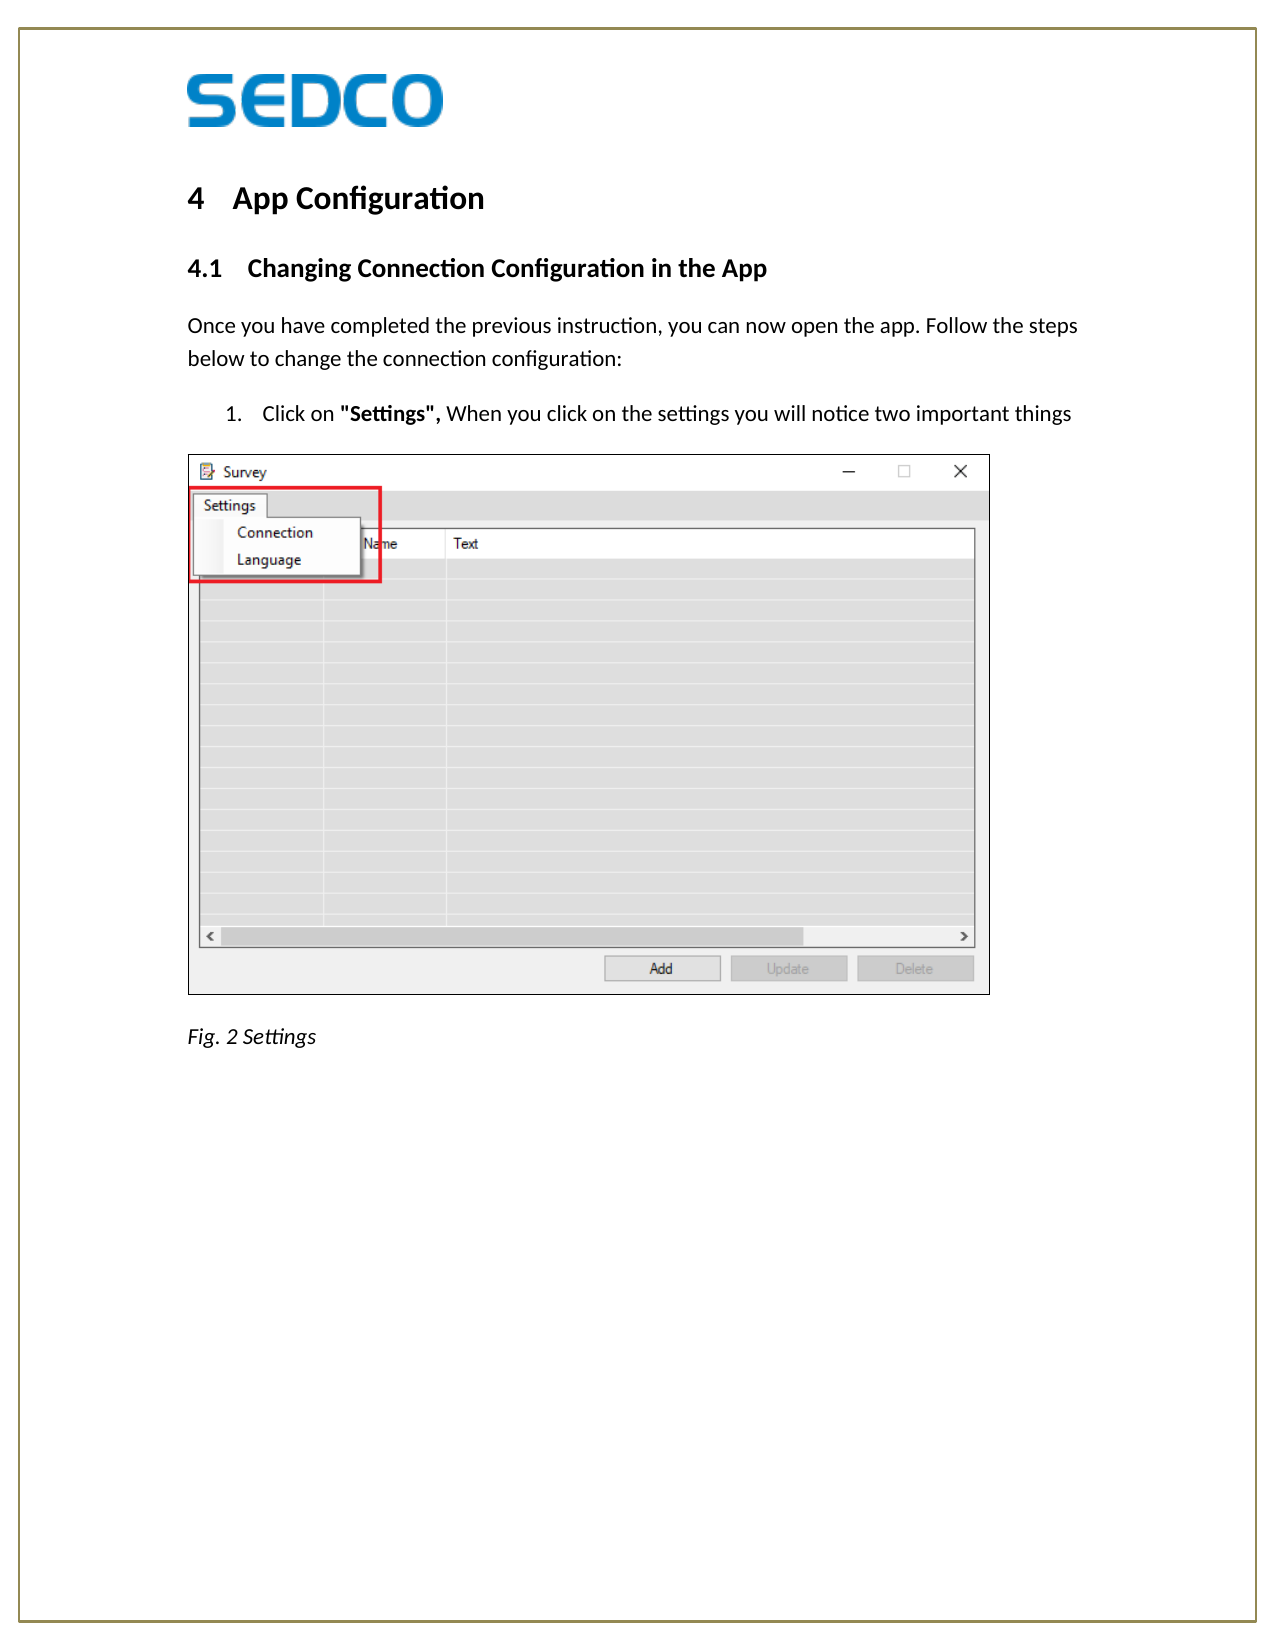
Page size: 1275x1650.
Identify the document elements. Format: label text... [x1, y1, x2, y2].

text Once you have completed the previous instruction, you can now open the app. Follow the steps below to change the connection configuration: [187, 312, 1087, 372]
picture [404, 82, 432, 118]
picture [189, 455, 989, 994]
subtitle Changing Connection Configuration in the App [187, 251, 1087, 284]
picture [421, 104, 443, 127]
list Click on "Settings", When you click on the settings you will notice two important things [225, 399, 1087, 427]
picture [187, 91, 224, 127]
picture [355, 74, 414, 127]
subtitle App Configuration [187, 177, 1087, 218]
picture [199, 74, 264, 127]
picture [254, 74, 292, 127]
text Fig. 2 Settings [187, 1022, 1087, 1050]
picture [423, 74, 443, 97]
picture [187, 74, 199, 87]
picture [303, 82, 328, 118]
picture [320, 74, 363, 127]
